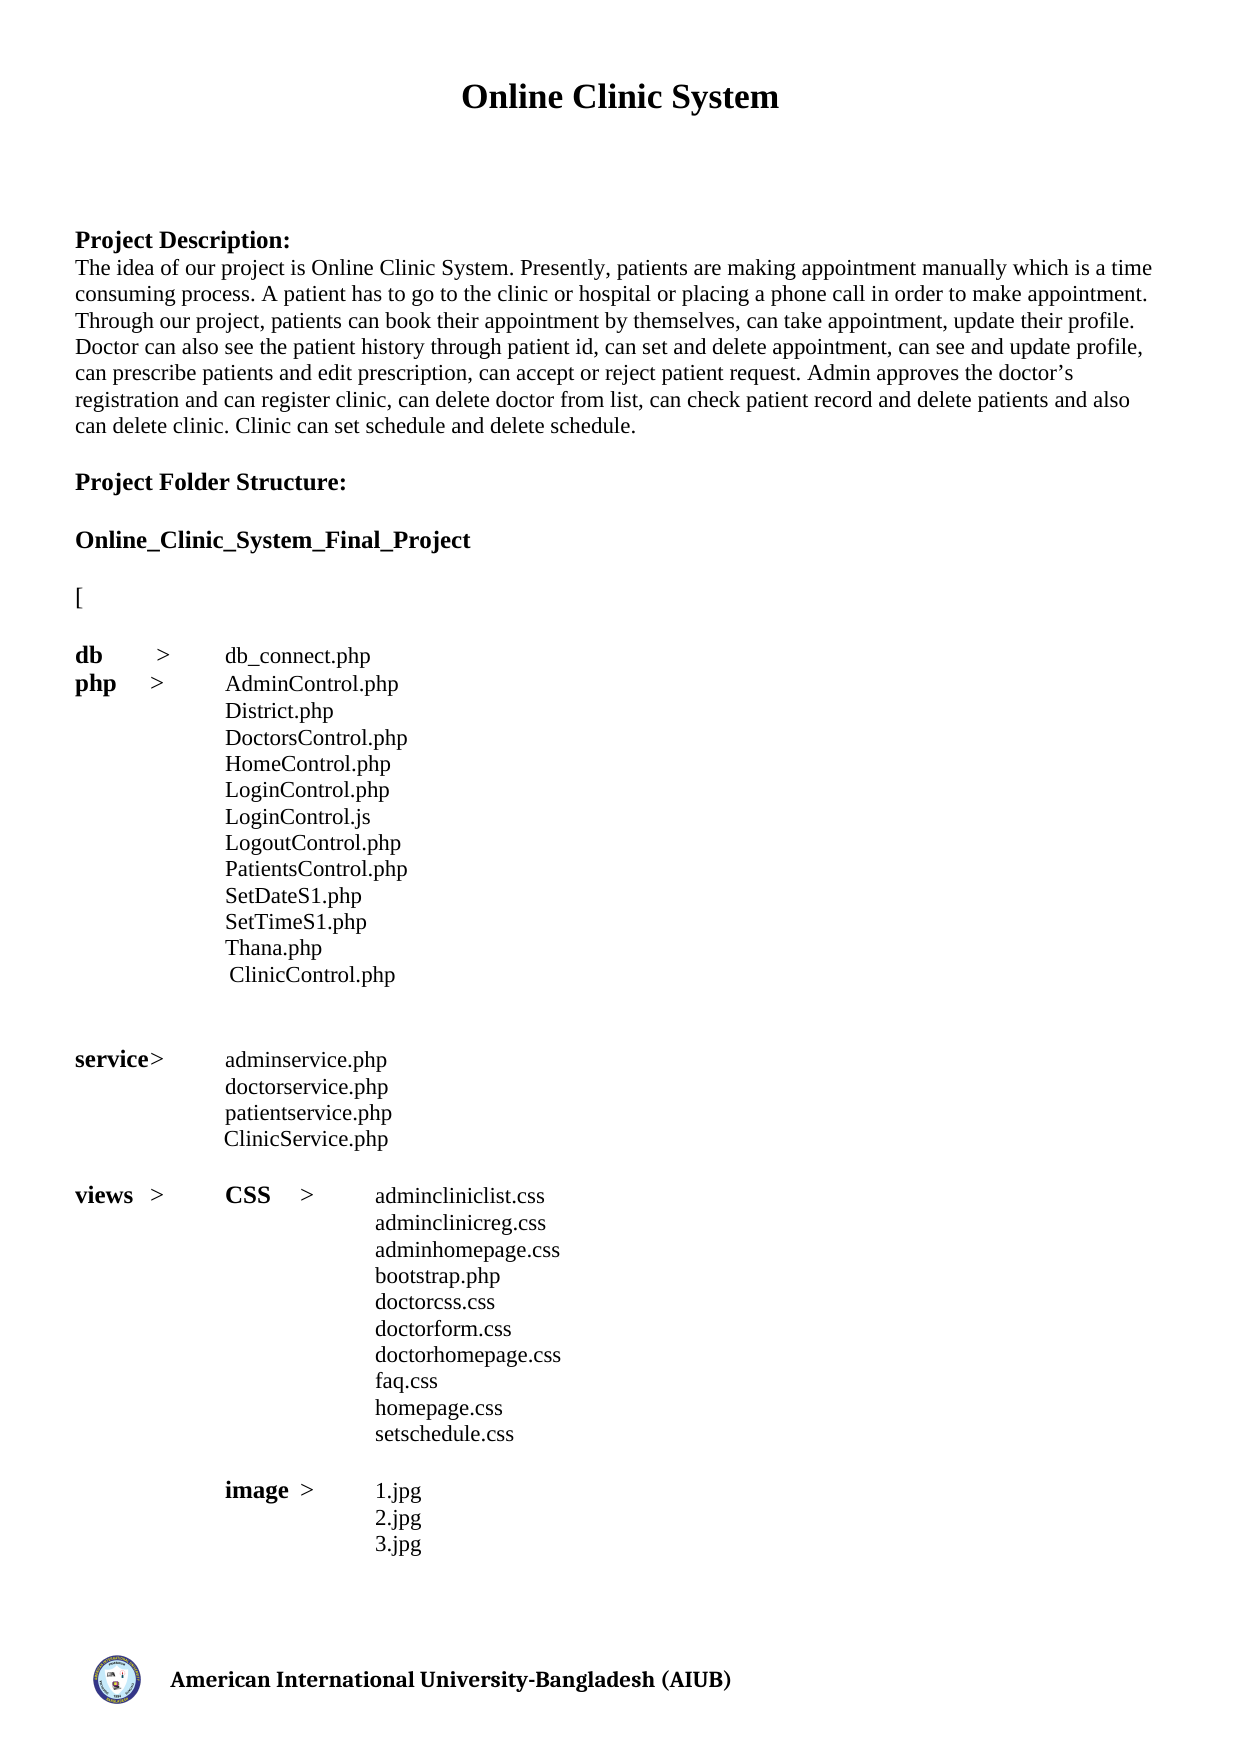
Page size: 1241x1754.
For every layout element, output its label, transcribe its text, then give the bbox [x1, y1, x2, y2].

text ClinicControl.php [75, 961, 1165, 987]
text Thana.php [75, 934, 1165, 961]
text faq.css [75, 1367, 1165, 1394]
text SetDateS1.php [75, 882, 1165, 908]
text doctorform.css [75, 1315, 1165, 1341]
text patientservice.php [75, 1099, 1165, 1125]
text The idea of our project is Online Clinic System. Presently, patients are making appointment manually which is a time consuming process. A patient has to go to the clinic or hospital or placing a phone call in order to make appointment. Through our project, patients can book their appointment by themselves, can take appointment, update their profile. Doctor can also see the patient history through patient id, can set and delete appointment, can see and update profile, can prescribe patients and edit prescription, can accept or reject patient request. Admin approves the doctor’s registration and can register clinic, can delete doctor from list, can check patient record and delete patients and also can delete clinic. Clinic can set schedule and delete schedule. [75, 254, 1165, 438]
text Project Folder Structure: [75, 467, 1165, 496]
picture [92, 1654, 142, 1705]
text DoctorsControl.php [75, 724, 1165, 750]
text doctorservice.php [75, 1073, 1165, 1099]
text Online_Clinic_System_Final_Project [75, 525, 1165, 553]
text LoginControl.js [75, 803, 1165, 829]
text setschedule.css [75, 1420, 1165, 1446]
text District.php [75, 697, 1165, 724]
text ClinicService.php [75, 1125, 1165, 1152]
text bootstrap.php [75, 1262, 1165, 1288]
text doctorhomepage.css [75, 1341, 1165, 1367]
text db > db_connect.php [75, 640, 1165, 668]
text Project Description: [75, 225, 1165, 254]
text adminclinicreg.css [75, 1209, 1165, 1236]
text views > CSS > admincliniclist.css [75, 1181, 1165, 1209]
text [ [75, 582, 1165, 611]
text service > adminservice.php [75, 1044, 1165, 1073]
text PatientsControl.php [75, 855, 1165, 882]
text image > 1.jpg [75, 1475, 1165, 1504]
text php > AdminControl.php [75, 668, 1165, 697]
text adminhomepage.css [75, 1236, 1165, 1262]
text 3.jpg [75, 1530, 1165, 1557]
text doctorcss.css [75, 1288, 1165, 1315]
text HomeControl.php [75, 750, 1165, 776]
text homepage.css [75, 1394, 1165, 1420]
text LoginControl.php [75, 776, 1165, 803]
text 2.jpg [75, 1504, 1165, 1530]
text LogoutControl.php [75, 829, 1165, 855]
text SetTimeS1.php [75, 908, 1165, 934]
